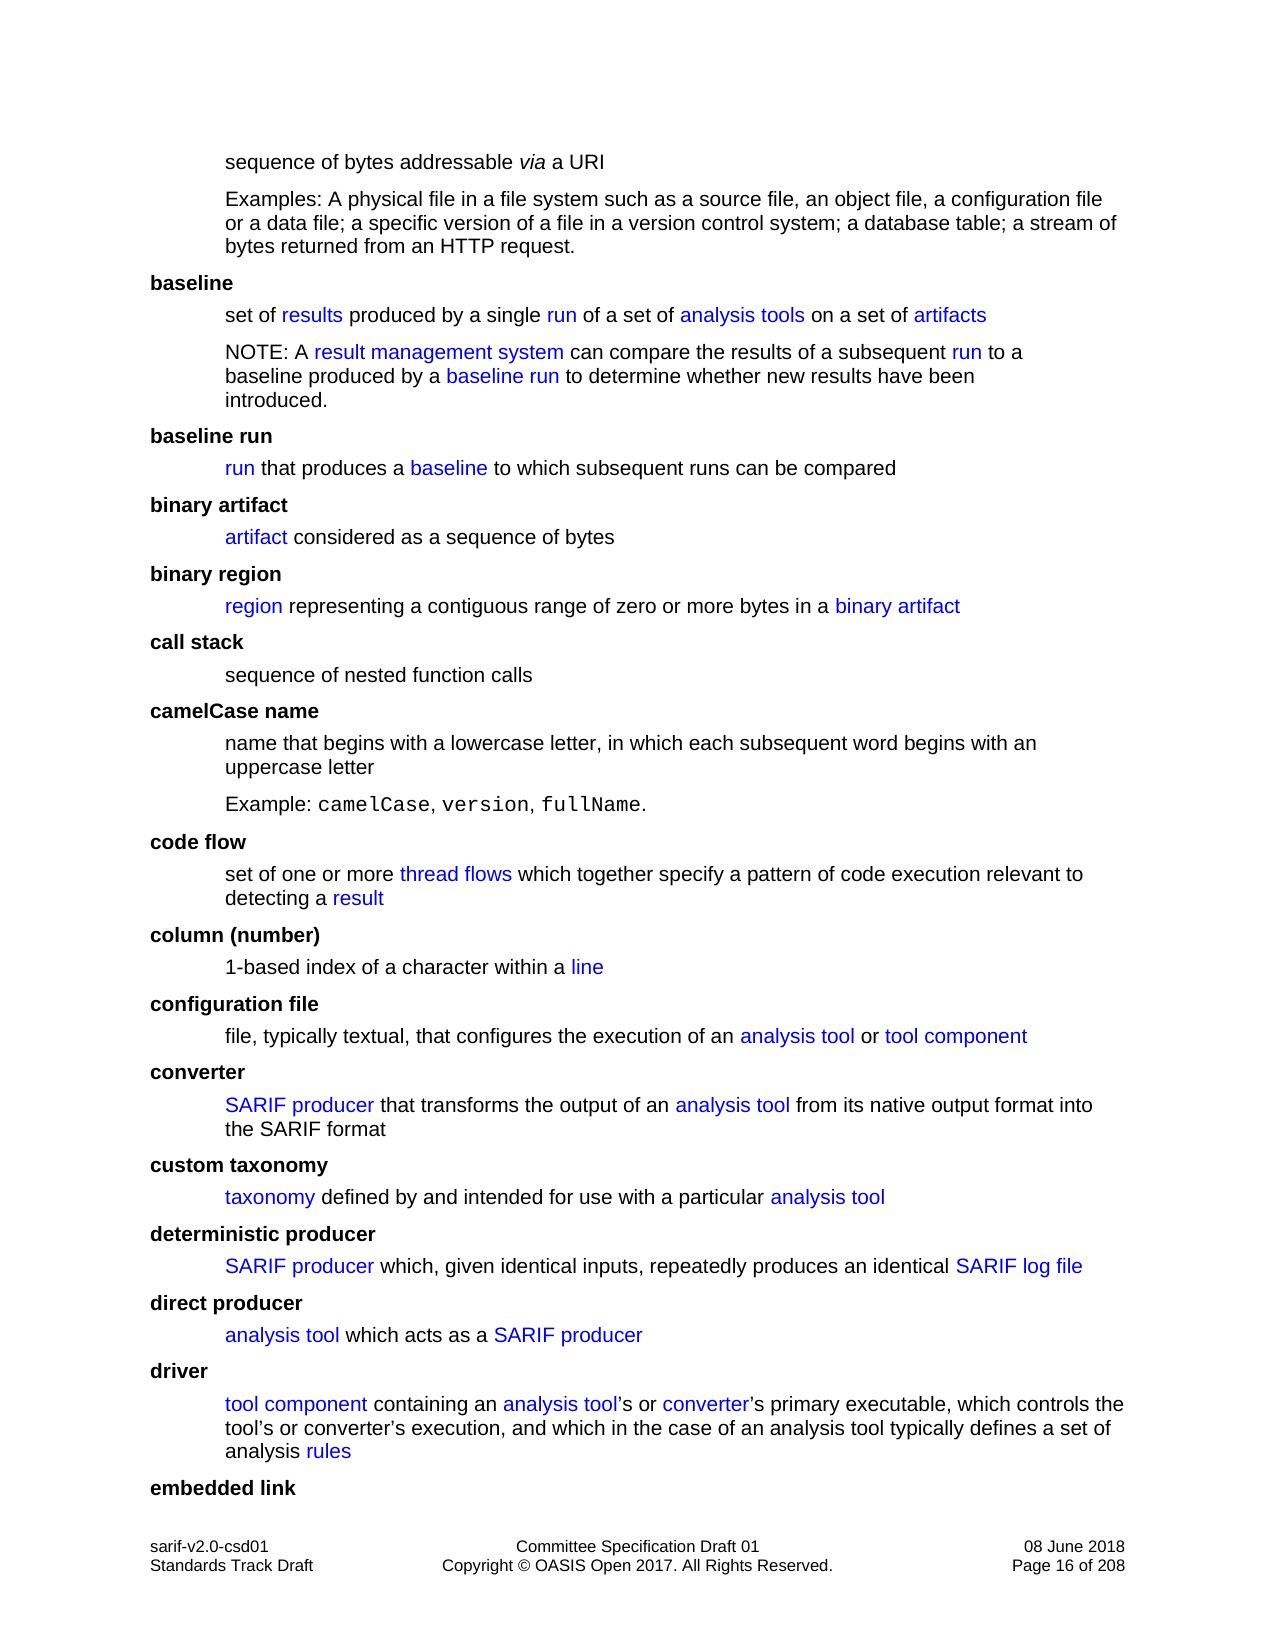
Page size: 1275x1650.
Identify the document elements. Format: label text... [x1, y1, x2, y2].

text file, typically textual, that configures the execution of an analysis tool or tool component [225, 1024, 1125, 1048]
text binary region [150, 561, 825, 585]
text camelCase name [150, 699, 825, 723]
text 1-based index of a character within a line [225, 955, 1125, 979]
text configuration file [150, 991, 825, 1015]
text set of results produced by a single run of a set of analysis tools on a set of artifacts [225, 303, 1125, 327]
text SARIF producer that transforms the output of an analysis tool from its native output format into the SARIF format [225, 1092, 1125, 1140]
text taxonomy defined by and intended for use with a particular analysis tool [225, 1185, 1125, 1209]
text binary artifact [150, 493, 825, 517]
text code flow [150, 830, 825, 854]
text sequence of nested function calls [225, 662, 1125, 686]
text Example: camelCase, version, fullName. [225, 792, 1050, 817]
text NOTE: A result management system can compare the results of a subsequent run to a baseline produced by a baseline run to determine whether new results have been introduced. [225, 339, 1050, 411]
text tool component containing an analysis tool’s or converter’s primary executable, which controls the tool’s or converter’s execution, and which in the case of an analysis tool typically defines a set of analysis rules [225, 1391, 1125, 1463]
text SARIF producer which, given identical inputs, repeatedly produces an identical SARIF log file [225, 1254, 1125, 1278]
text baseline run [150, 424, 825, 448]
text artifact considered as a sequence of bytes [225, 525, 1125, 549]
text direct producer [150, 1290, 825, 1314]
text sequence of bytes addressable via a URI [225, 150, 1125, 174]
text name that begins with a lowercase letter, in which each subsequent word begins with an uppercase letter [225, 731, 1125, 779]
text deterministic producer [150, 1222, 825, 1246]
text embedded link [150, 1476, 825, 1500]
text Examples: A physical file in a file system such as a source file, an object file, a configuration file or a data file; a specific version of a file in a version control system; a database table; a stream of bytes returned from an HTTP request. [225, 186, 1125, 258]
text region representing a contiguous range of zero or more bytes in a binary artifact [225, 594, 1125, 618]
text run that produces a baseline to which subsequent runs can be compared [225, 456, 1125, 480]
text analysis tool which acts as a SARIF producer [225, 1323, 1125, 1347]
text baseline [150, 271, 825, 295]
text set of one or more thread flows which together specify a pattern of code execution relevant to detecting a result [225, 862, 1125, 910]
text call stack [150, 630, 825, 654]
text custom taxonomy [150, 1153, 825, 1177]
text driver [150, 1359, 825, 1383]
text column (number) [150, 923, 825, 947]
text converter [150, 1060, 825, 1084]
